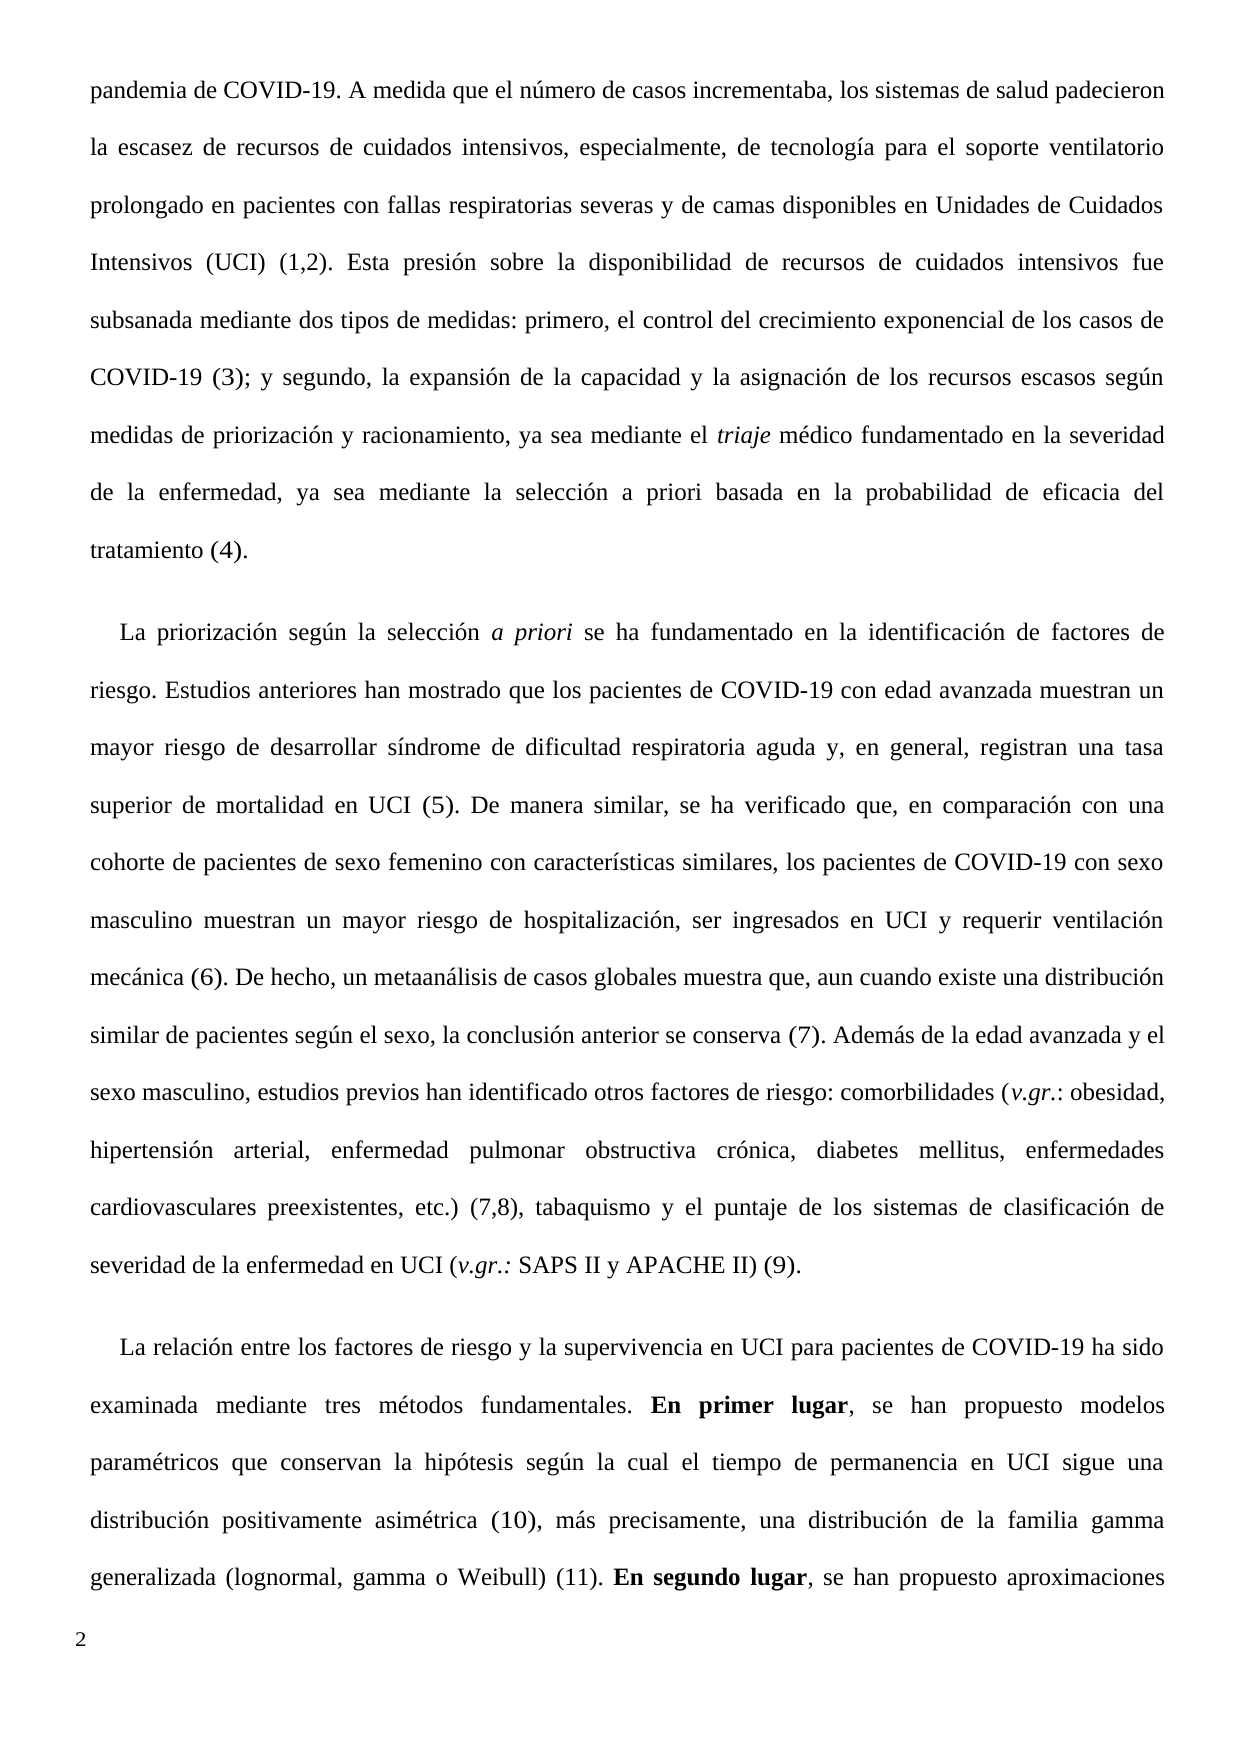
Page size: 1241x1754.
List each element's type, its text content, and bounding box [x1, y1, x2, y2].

text La priorización según la selección a priori se ha fundamentado en la identificación de factores de riesgo. Estudios anteriores han mostrado que los pacientes de COVID-19 con edad avanzada muestran un mayor riesgo de desarrollar síndrome de dificultad respiratoria aguda y, en general, registran una tasa superior de mortalidad en UCI . De manera similar, se ha verificado que, en comparación con una cohorte de pacientes de sexo femenino con características similares, los pacientes de COVID-19 con sexo masculino muestran un mayor riesgo de hospitalización, ser ingresados en UCI y requerir ventilación mecánica . De hecho, un metaanálisis de casos globales muestra que, aun cuando existe una distribución similar de pacientes según el sexo, la conclusión anterior se conserva . Además de la edad avanzada y el sexo masculino, estudios previos han identificado otros factores de riesgo: comorbilidades (v.gr.: obesidad, hipertensión arterial, enfermedad pulmonar obstructiva crónica, diabetes mellitus, enfermedades cardiovasculares preexistentes, etc.) , tabaquismo y el puntaje de los sistemas de clasificación de severidad de la enfermedad en UCI (v.gr.: SAPS II y APACHE II) . [90, 617, 1165, 1279]
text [90, 75, 1165, 564]
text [90, 1332, 1165, 1591]
